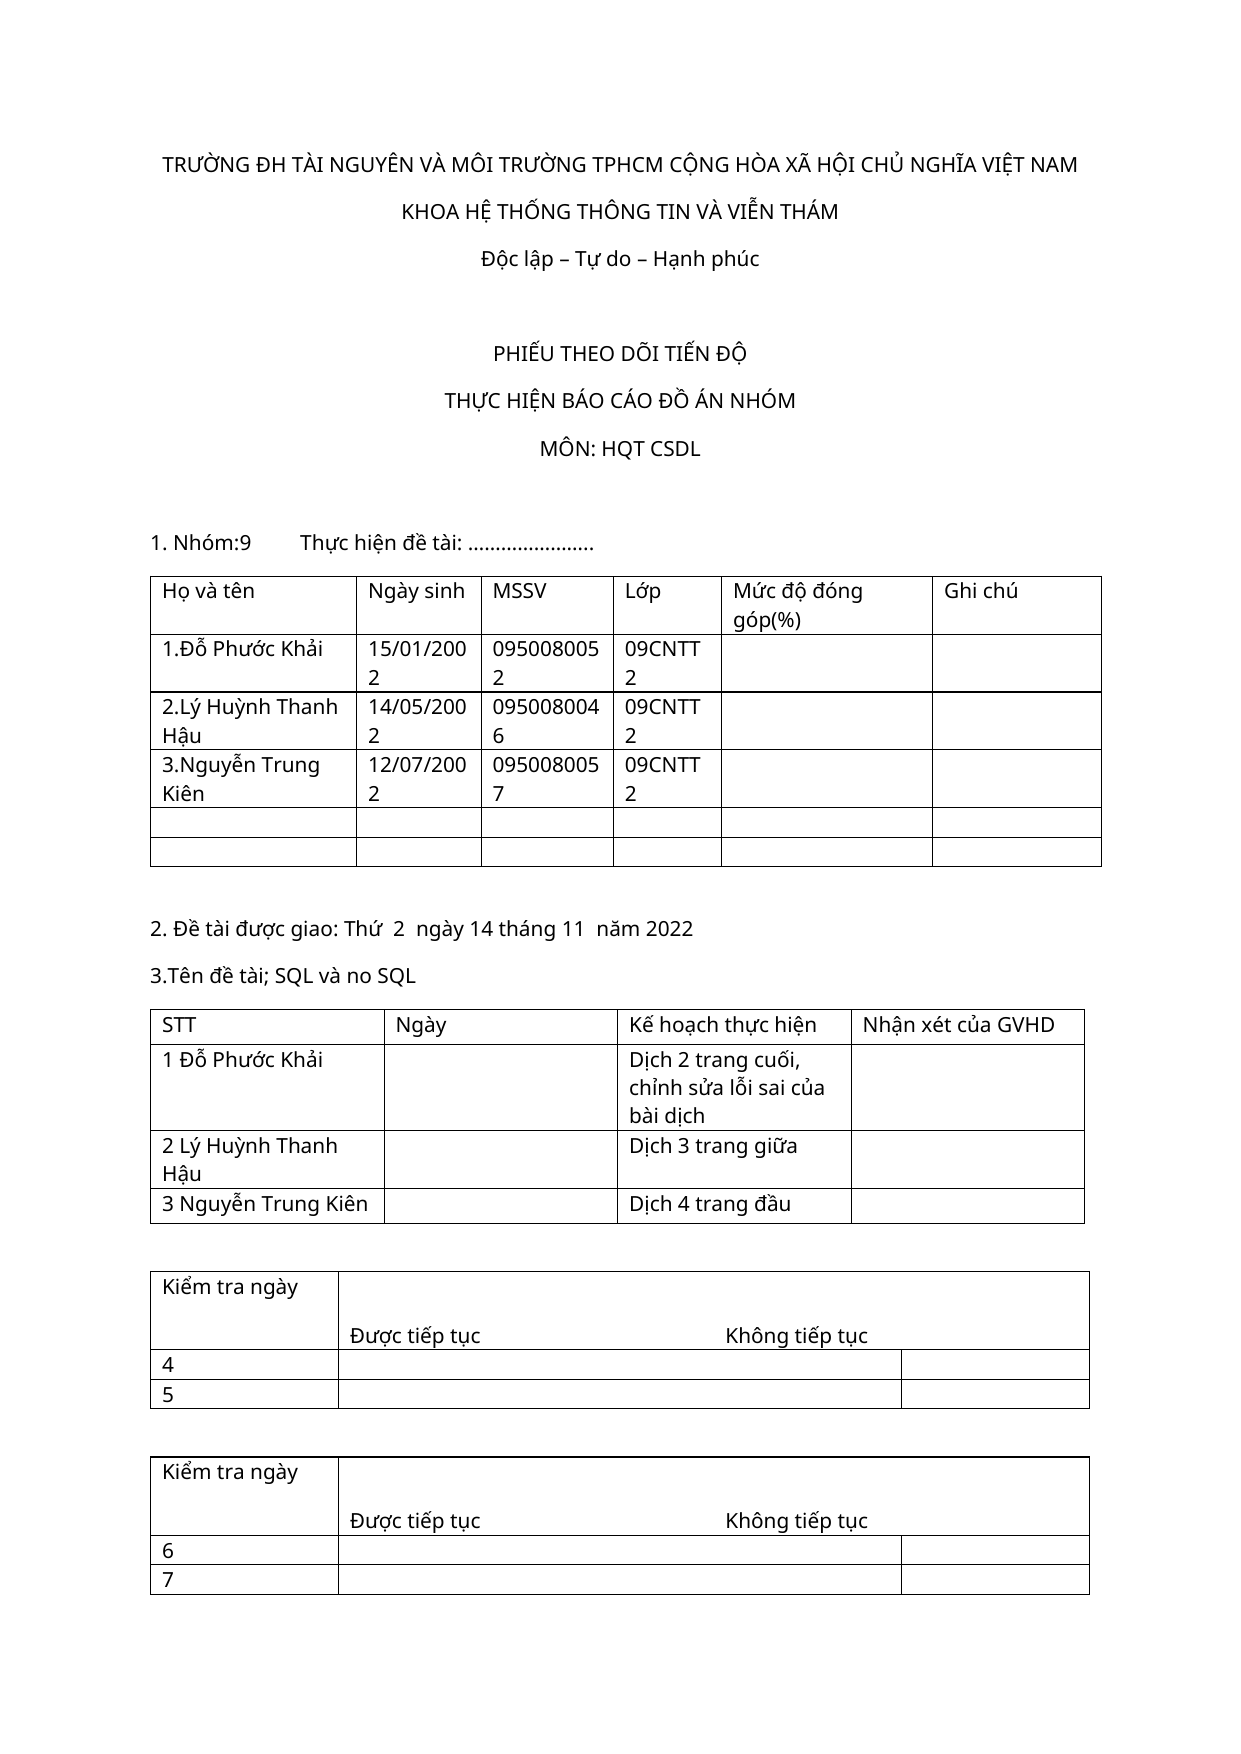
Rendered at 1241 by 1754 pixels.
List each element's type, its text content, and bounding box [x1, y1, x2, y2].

text 2. Đề tài được giao: Thứ 2 ngày 14 tháng 11 năm 2022 [150, 914, 1090, 943]
text PHIẾU THEO DÕI TIẾN ĐỘ [150, 339, 1090, 368]
table_cell [902, 1350, 1089, 1379]
table_cell Dịch 4 trang đầu [618, 1189, 851, 1223]
table_cell [902, 1536, 1089, 1564]
table_header [339, 1272, 1089, 1320]
table_cell 5 [151, 1380, 338, 1408]
table_cell [902, 1380, 1089, 1408]
table_cell [614, 808, 721, 837]
table_cell [722, 838, 932, 866]
table_header Ngày [385, 1010, 617, 1044]
table_cell 3 Nguyễn Trung Kiên [151, 1189, 384, 1223]
text KHOA HỆ THỐNG THÔNG TIN VÀ VIỄN THÁM [150, 197, 1090, 226]
table_cell Dịch 2 trang cuối, chỉnh sửa lỗi sai của bài dịch [618, 1045, 851, 1130]
text Độc lập – Tự do – Hạnh phúc [150, 244, 1090, 273]
table_cell 09CNTT2 [614, 693, 721, 749]
table_cell [151, 838, 356, 866]
table_cell Dịch 3 trang giữa [618, 1131, 851, 1188]
table_cell 2.Lý Huỳnh Thanh Hậu [151, 693, 356, 749]
table_cell 4 [151, 1350, 338, 1379]
table_cell [852, 1189, 1084, 1223]
table_cell 14/05/2002 [357, 693, 481, 749]
table_cell [482, 838, 613, 866]
table_header STT [151, 1010, 384, 1044]
table_header Nhận xét của GVHD [852, 1010, 1084, 1044]
table_cell [385, 1189, 617, 1223]
table_cell Được tiếp tục [339, 1320, 714, 1349]
table_cell [614, 838, 721, 866]
table_cell [933, 635, 1101, 691]
table_cell [385, 1045, 617, 1130]
table_cell [339, 1380, 901, 1408]
table_header Họ và tên [151, 577, 356, 633]
table_cell [339, 1536, 901, 1564]
table_header Kế hoạch thực hiện [618, 1010, 851, 1044]
table_cell 7 [151, 1565, 338, 1594]
table_cell 0950080057 [482, 750, 613, 807]
table_cell 6 [151, 1536, 338, 1564]
text 1. Nhóm:9 Thực hiện đề tài: ………………….. [150, 528, 1090, 557]
table_cell 12/07/2002 [357, 750, 481, 807]
table_cell [722, 693, 932, 749]
table_cell 1 Đỗ Phước Khải [151, 1045, 384, 1130]
table_cell [933, 750, 1101, 807]
table_cell [385, 1131, 617, 1188]
table_cell [902, 1565, 1089, 1594]
table_header Kiểm tra ngày [151, 1458, 338, 1535]
table_cell Được tiếp tục [339, 1505, 714, 1535]
table_cell [852, 1131, 1084, 1188]
table_cell 0950080052 [482, 635, 613, 691]
text THỰC HIỆN BÁO CÁO ĐỒ ÁN NHÓM [150, 386, 1090, 415]
table_header [339, 1458, 1089, 1505]
table_cell [151, 808, 356, 837]
table_cell 2 Lý Huỳnh Thanh Hậu [151, 1131, 384, 1188]
table_cell [933, 693, 1101, 749]
table_cell 15/01/2002 [357, 635, 481, 691]
table_header Kiểm tra ngày [151, 1272, 338, 1349]
table_cell 1.Đỗ Phước Khải [151, 635, 356, 691]
table_cell [722, 750, 932, 807]
table_cell [482, 808, 613, 837]
table_header Mức độ đóng góp(%) [722, 577, 932, 633]
table_cell [339, 1565, 901, 1594]
table_header MSSV [482, 577, 613, 633]
table_cell Không tiếp tục [714, 1505, 1089, 1535]
table_cell 3.Nguyễn Trung Kiên [151, 750, 356, 807]
table_cell 0950080046 [482, 693, 613, 749]
table_cell [852, 1045, 1084, 1130]
table_cell [357, 808, 481, 837]
table_header Lớp [614, 577, 721, 633]
text 3.Tên đề tài; SQL và no SQL [150, 961, 1090, 990]
table_cell 09CNTT2 [614, 635, 721, 691]
table_header Ghi chú [933, 577, 1101, 633]
table_cell [357, 838, 481, 866]
text TRƯỜNG ĐH TÀI NGUYÊN VÀ MÔI TRƯỜNG TPHCM CỘNG HÒA XÃ HỘI CHỦ NGHĨA VIỆT NAM [150, 150, 1090, 178]
table_cell [933, 838, 1101, 866]
text MÔN: HQT CSDL [150, 434, 1090, 462]
table_header Ngày sinh [357, 577, 481, 633]
table_cell [722, 808, 932, 837]
table_cell [339, 1350, 901, 1379]
table_cell [933, 808, 1101, 837]
table_cell 09CNTT2 [614, 750, 721, 807]
table_cell [722, 635, 932, 691]
table_cell Không tiếp tục [714, 1320, 1089, 1349]
